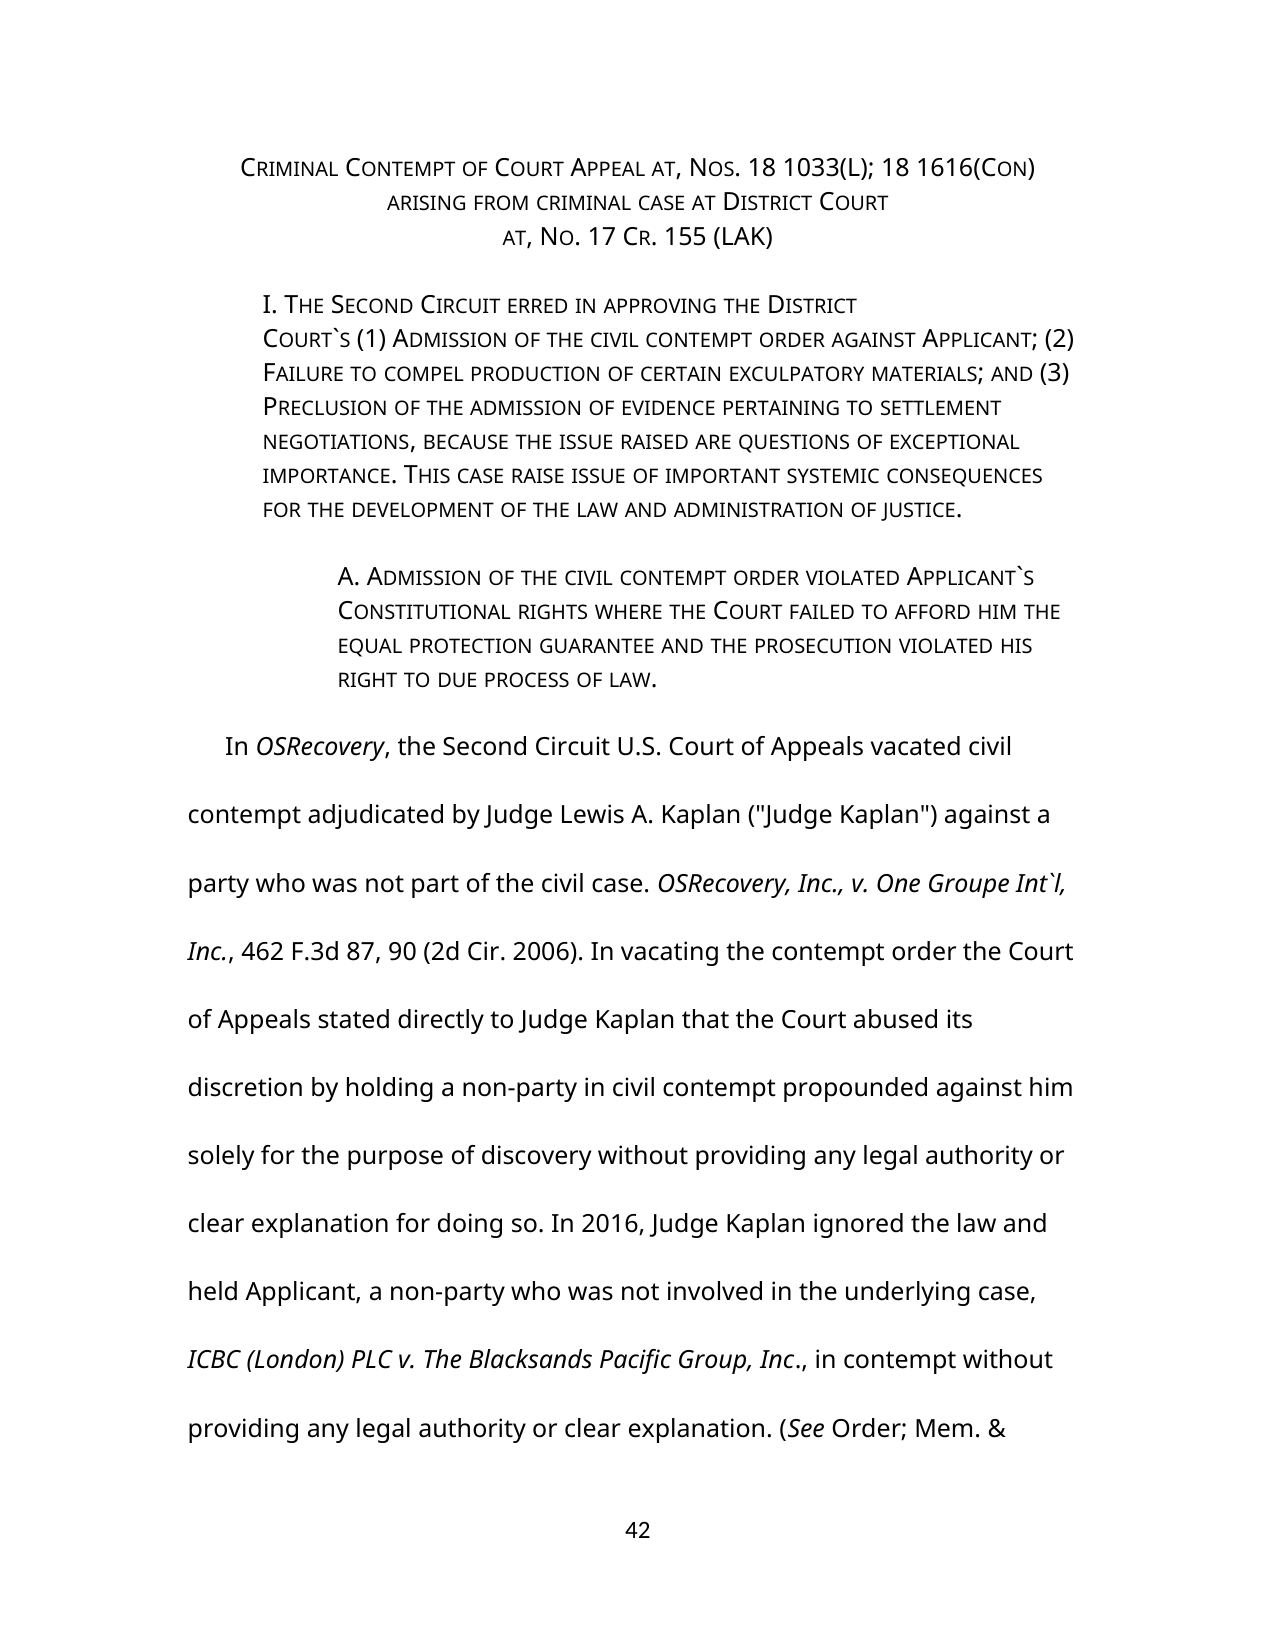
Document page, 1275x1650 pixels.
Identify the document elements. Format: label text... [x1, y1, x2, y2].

text arising from criminal case at District Court [187, 184, 1087, 218]
text Court`s (1) Admission of the civil contempt order against Applicant; (2) Failure to compel production of certain exculpatory materials; and (3) Preclusion of the admission of evidence pertaining to settlement negotiations, because the issue raised are questions of exceptional importance. This case raise issue of important systemic consequences for the development of the law and administration of justice. [262, 320, 1087, 525]
text at, No. 17 Cr. 155 (LAK) [187, 218, 1087, 252]
text I. The Second Circuit erred in approving the District [262, 286, 1087, 320]
text Criminal Contempt of Court Appeal at, Nos. 18 1033(L); 18 1616(Con) [187, 150, 1087, 184]
text A. Admission of the civil contempt order violated Applicant`s Constitutional rights where the Court failed to afford him the equal protection guarantee and the prosecution violated his right to due process of law. [337, 559, 1087, 695]
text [187, 729, 1087, 1444]
